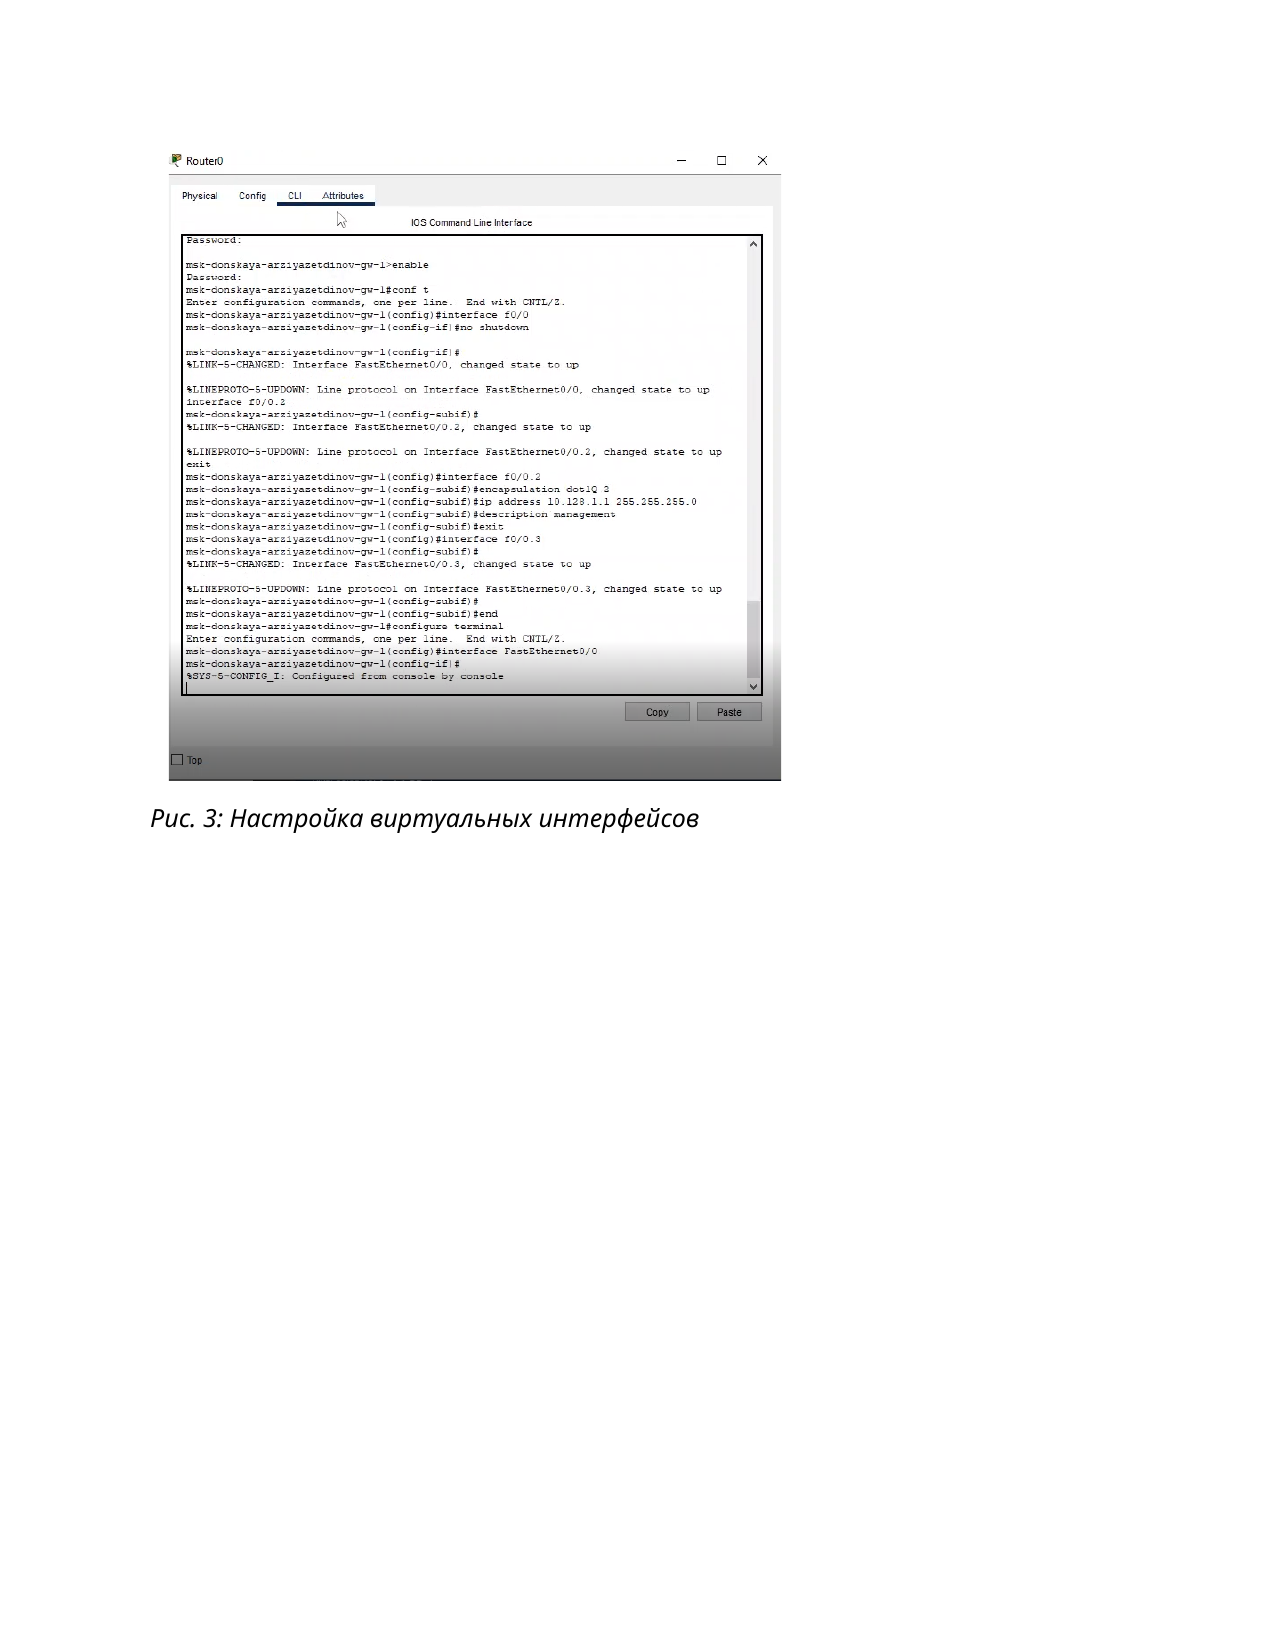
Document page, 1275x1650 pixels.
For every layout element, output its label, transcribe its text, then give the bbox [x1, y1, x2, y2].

text Рис. 3: Настройка виртуальных интерфейсов [150, 801, 1125, 835]
picture [168, 150, 782, 781]
